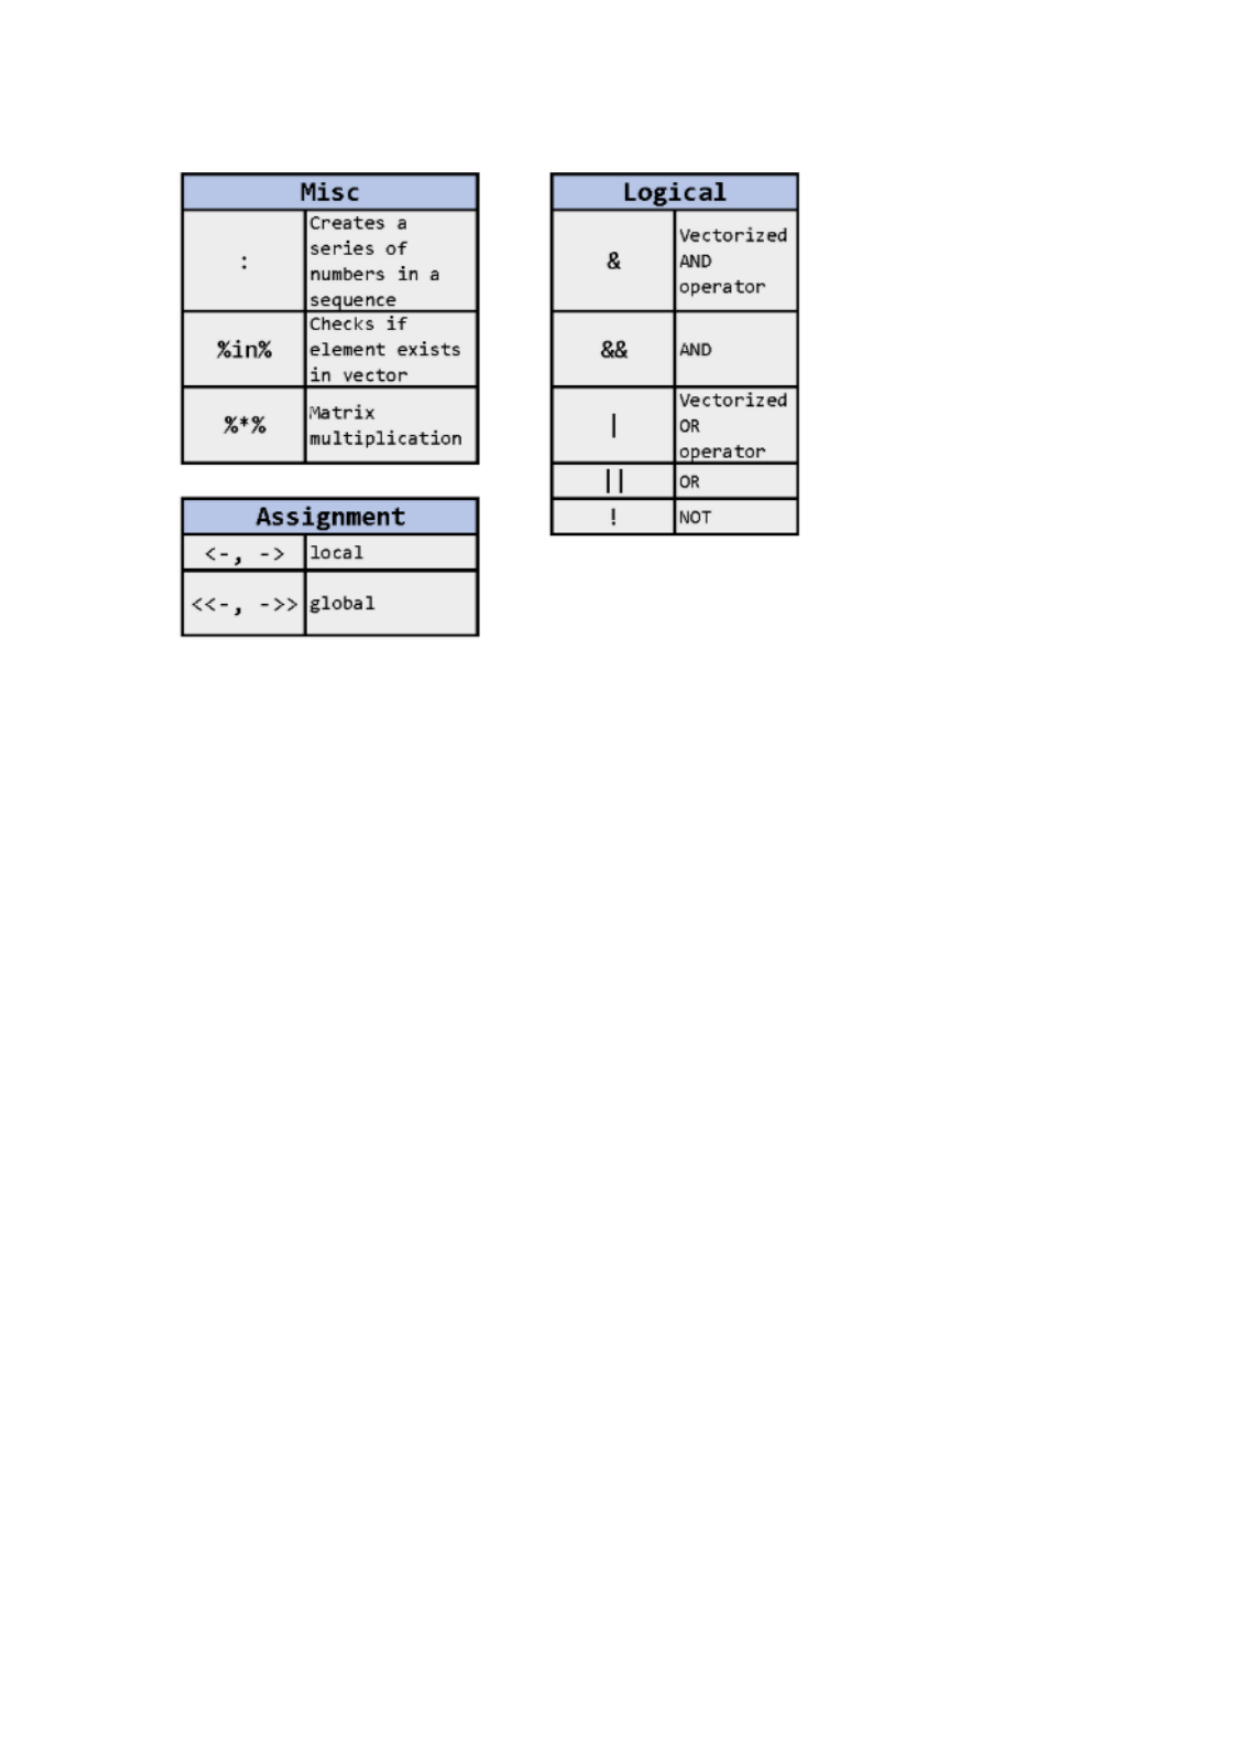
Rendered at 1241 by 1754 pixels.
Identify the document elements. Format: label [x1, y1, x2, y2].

picture [150, 150, 829, 700]
